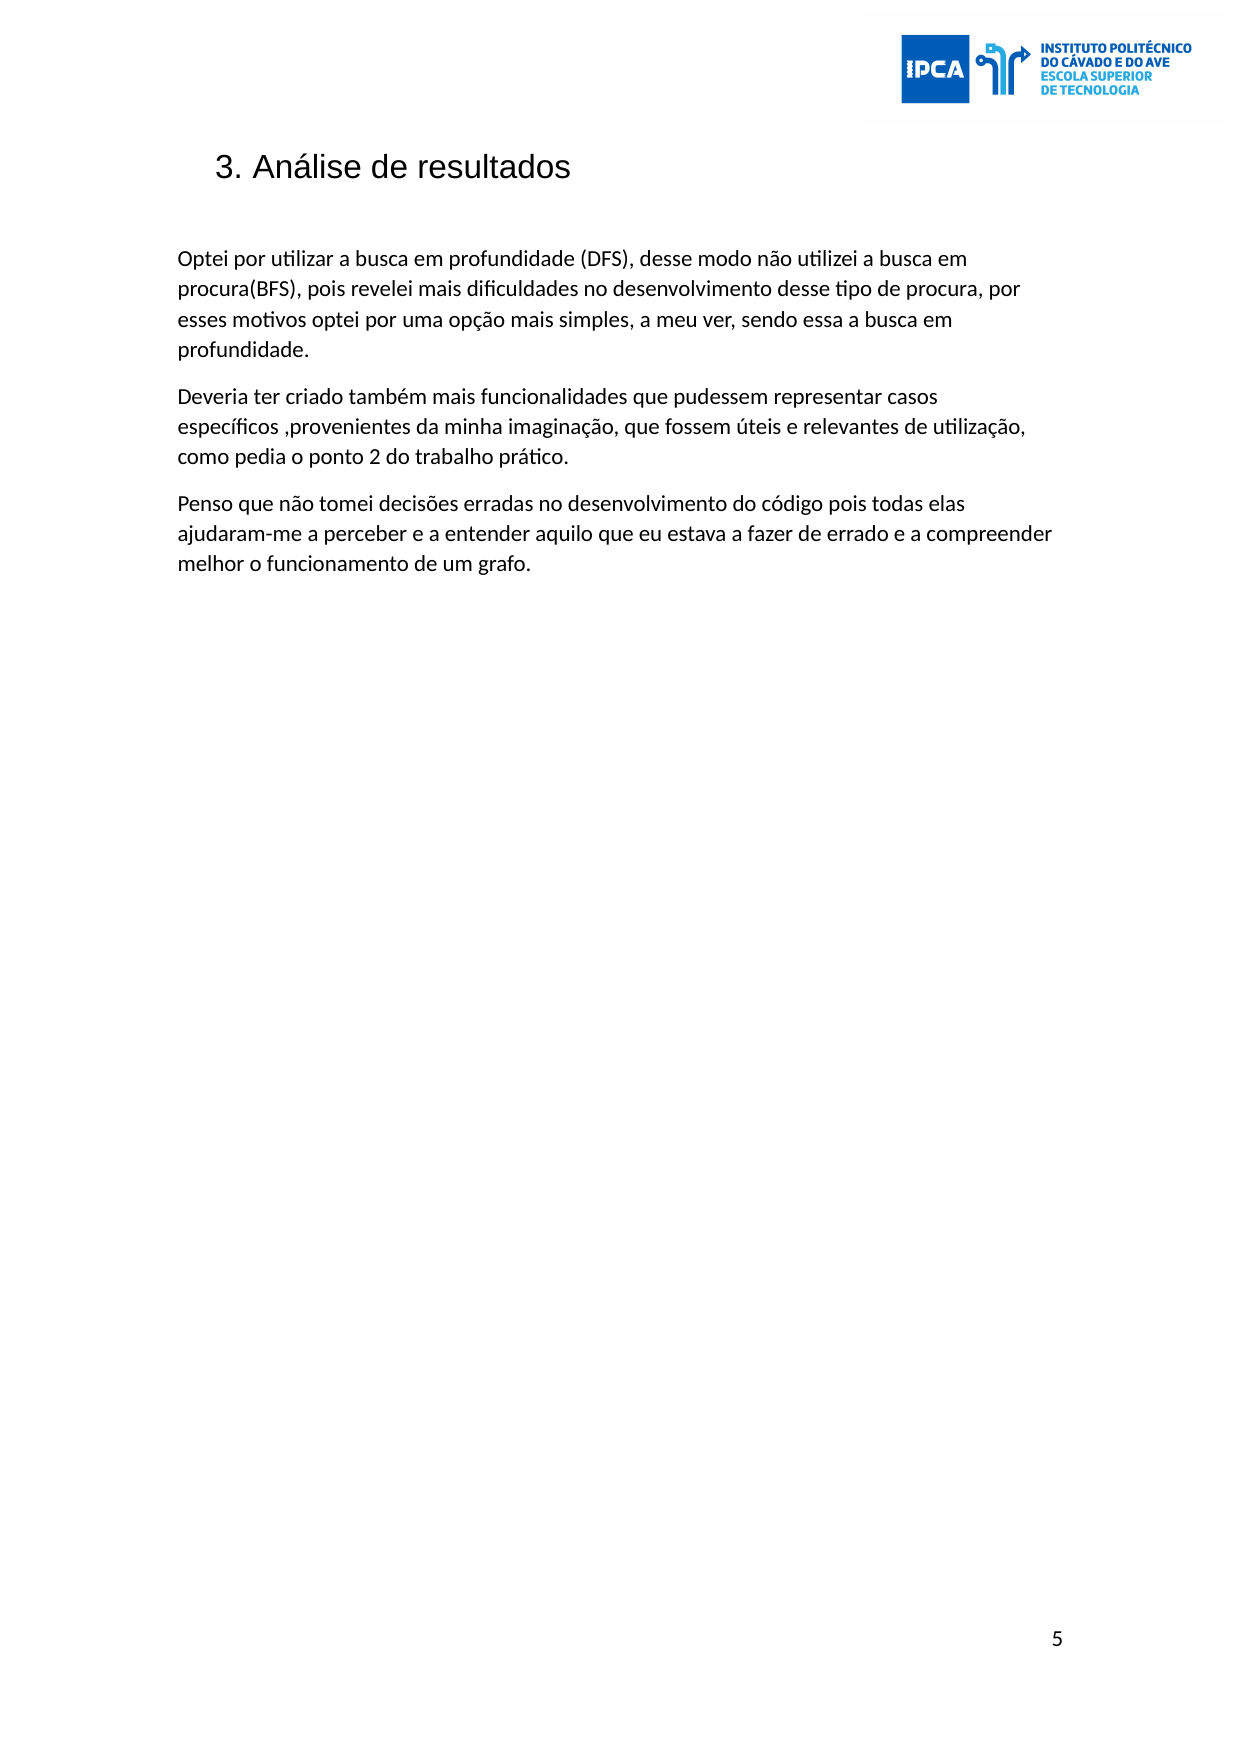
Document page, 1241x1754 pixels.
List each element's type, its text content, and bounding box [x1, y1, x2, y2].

subtitle Análise de resultados [215, 148, 1063, 186]
text Optei por utilizar a busca em profundidade (DFS), desse modo não utilizei a busca em procura(BFS), pois revelei mais dificuldades no desenvolvimento desse tipo de procura, por esses motivos optei por uma opção mais simples, a meu ver, sendo essa a busca em profundidade. [177, 244, 1063, 363]
text Penso que não tomei decisões erradas no desenvolvimento do código pois todas elas ajudaram-me a perceber e a entender aquilo que eu estava a fazer de errado e a compreender melhor o funcionamento de um grafo. [177, 489, 1063, 577]
text Deveria ter criado também mais funcionalidades que pudessem representar casos específicos ,provenientes da minha imaginação, que fossem úteis e relevantes de utilização, como pedia o ponto 2 do trabalho prático. [177, 382, 1063, 470]
picture [862, 10, 1228, 126]
